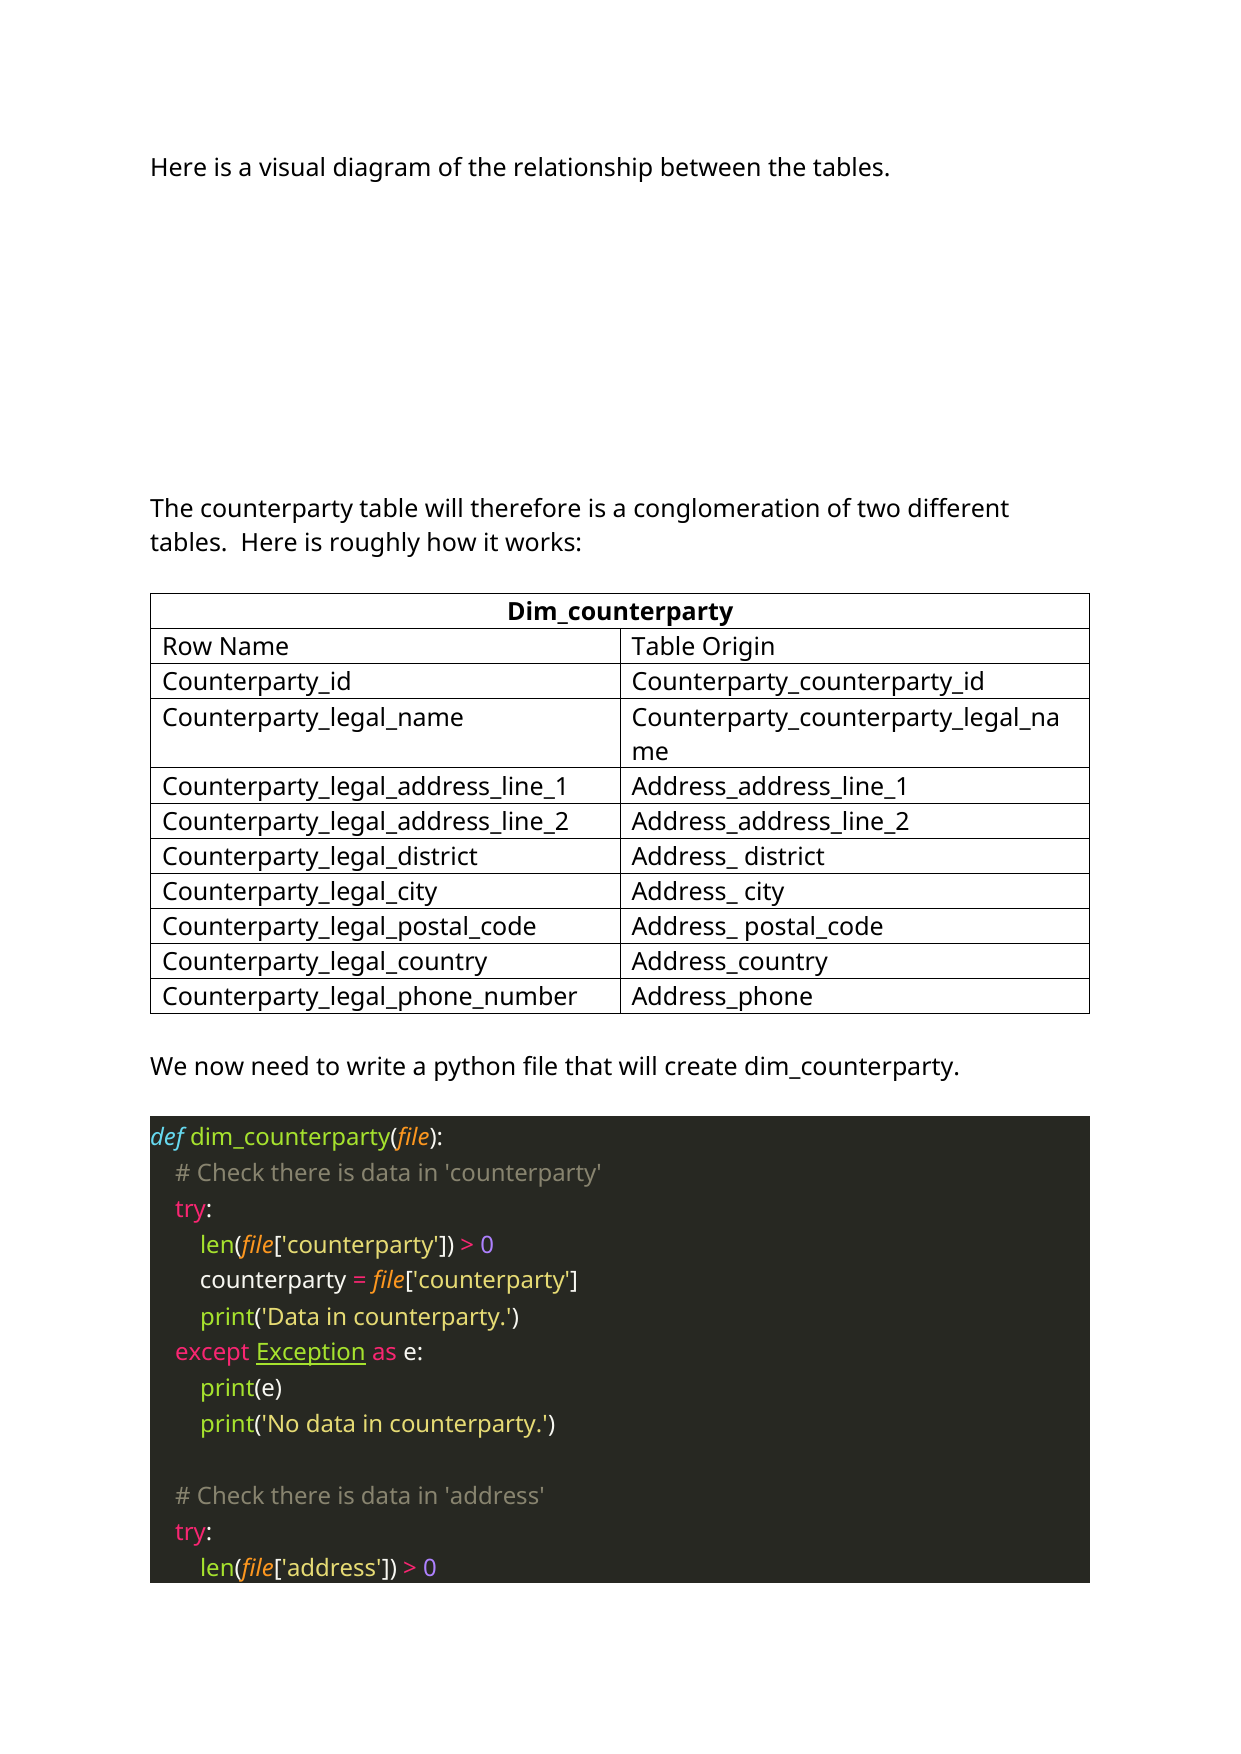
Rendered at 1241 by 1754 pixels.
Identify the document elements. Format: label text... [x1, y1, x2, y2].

text except Exception as e: [150, 1332, 1090, 1368]
table_cell Counterparty_id [151, 664, 620, 698]
table_cell Counterparty_legal_country [151, 944, 620, 978]
table_cell Address_ district [621, 839, 1089, 873]
text Here is a visual diagram of the relationship between the tables. [150, 150, 1090, 184]
text try: [150, 1188, 1090, 1224]
text def dim_counterparty(file): [150, 1116, 1090, 1152]
text print('No data in counterparty.') [150, 1404, 1090, 1440]
table_cell Address_country [621, 944, 1089, 978]
table_cell Counterparty_legal_name [151, 699, 620, 767]
text # Check there is data in 'counterparty' [150, 1152, 1090, 1188]
table_cell Table Origin [621, 629, 1089, 663]
table_cell Address_address_line_1 [621, 768, 1089, 802]
text len(file['address']) > 0 [150, 1547, 1090, 1583]
table_cell Address_address_line_2 [621, 804, 1089, 837]
table_cell Counterparty_counterparty_legal_name [621, 699, 1089, 767]
text len(file['counterparty']) > 0 [150, 1224, 1090, 1260]
table_cell Counterparty_counterparty_id [621, 664, 1089, 698]
table_cell Counterparty_legal_postal_code [151, 909, 620, 943]
text # Check there is data in 'address' [150, 1476, 1090, 1512]
text print('Data in counterparty.') [150, 1296, 1090, 1332]
table_header Dim_counterparty [151, 594, 1089, 628]
table_cell Row Name [151, 629, 620, 663]
table_cell Counterparty_legal_address_line_1 [151, 768, 620, 802]
table_cell Counterparty_legal_city [151, 874, 620, 908]
text try: [150, 1512, 1090, 1547]
table_cell Address_phone [621, 979, 1089, 1013]
table_cell Counterparty_legal_address_line_2 [151, 804, 620, 837]
table_cell Address_ city [621, 874, 1089, 908]
text We now need to write a python file that will create dim_counterparty. [150, 1048, 1090, 1082]
text print(e) [150, 1368, 1090, 1404]
table_cell Counterparty_legal_district [151, 839, 620, 873]
table_cell Counterparty_legal_phone_number [151, 979, 620, 1013]
text The counterparty table will therefore is a conglomeration of two different tables. Here is roughly how it works: [150, 491, 1090, 559]
table_cell Address_ postal_code [621, 909, 1089, 943]
text counterparty = file['counterparty'] [150, 1260, 1090, 1296]
